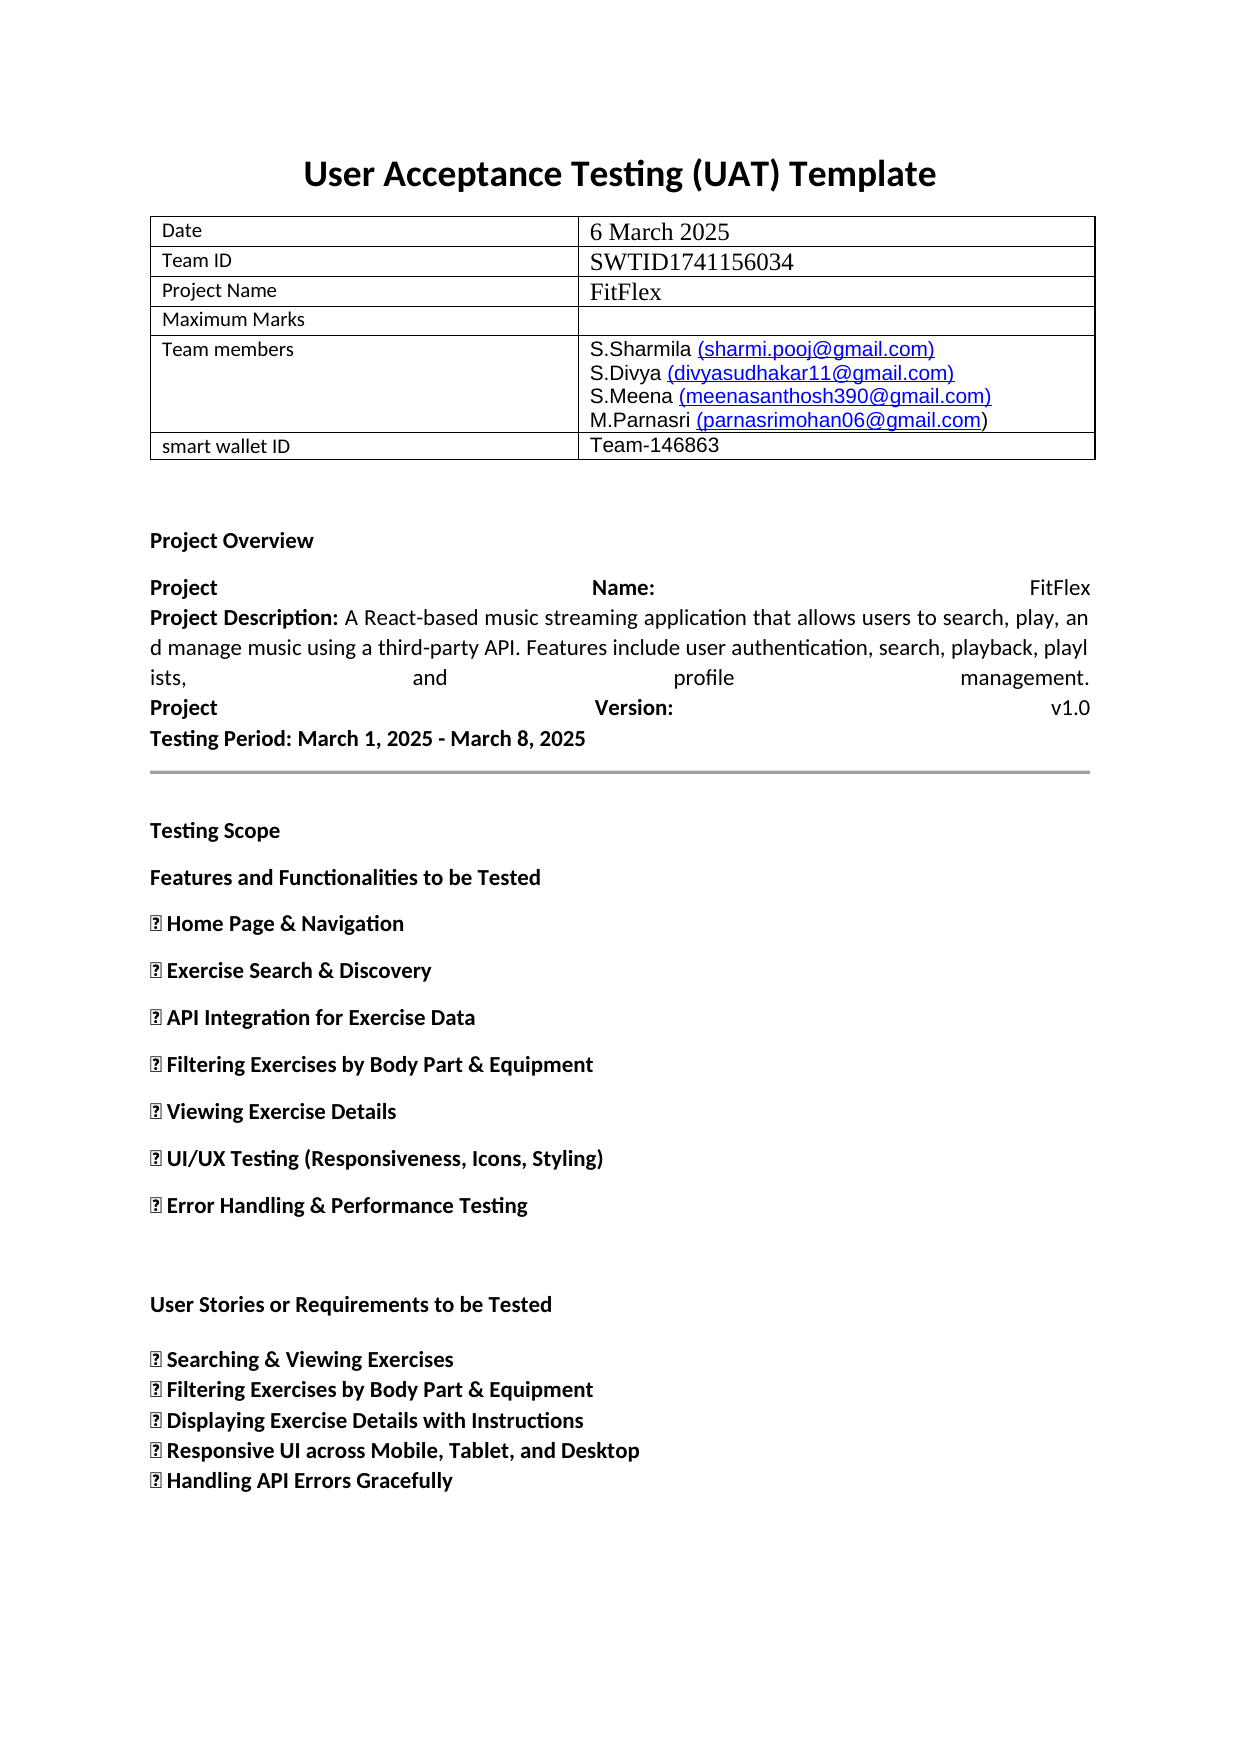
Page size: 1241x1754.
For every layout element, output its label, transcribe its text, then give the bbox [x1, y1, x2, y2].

text User Stories or Requirements to be Tested [150, 1290, 1090, 1318]
text Testing Scope [150, 816, 1090, 844]
table_cell Team members [151, 336, 578, 432]
table_cell Project Name [151, 277, 578, 306]
table_cell S.Sharmila (sharmi.pooj@gmail.com) S.Divya (divyasudhakar11@gmail.com) S.Meena (meenasanthosh390@gmail.com) M.Parnasri (parnasrimohan06@gmail.com) [579, 336, 1094, 432]
text 📌 Searching & Viewing Exercises 📌 Filtering Exercises by Body Part & Equipment 📌 Displaying Exercise Details with Instructions 📌 Responsive UI across Mobile, Tablet, and Desktop 📌 Handling API Errors Gracefully [150, 1345, 1090, 1494]
text User Acceptance Testing (UAT) Template [150, 150, 1090, 196]
text ✅ Exercise Search & Discovery [150, 956, 1090, 984]
text ✅ UI/UX Testing (Responsiveness, Icons, Styling) [150, 1144, 1090, 1172]
table_cell SWTID1741156034 [579, 247, 1094, 276]
text ✅ Home Page & Navigation [150, 909, 1090, 937]
table_cell Team ID [151, 247, 578, 276]
text ✅ API Integration for Exercise Data [150, 1003, 1090, 1031]
text ✅ Error Handling & Performance Testing [150, 1191, 1090, 1219]
table_cell FitFlex [579, 277, 1094, 306]
table_header Date [151, 217, 578, 246]
text ✅ Filtering Exercises by Body Part & Equipment [150, 1050, 1090, 1078]
table_cell [579, 307, 1094, 335]
text Project Overview [150, 526, 1090, 554]
text Project Name: FitFlex Project Description: A React-based music streaming application that allows users to search, play, and manage music using a third-party API. Features include user authentication, search, playback, playlists, and profile management. Project Version: v1.0 Testing Period: March 1, 2025 - March 8, 2025 [150, 573, 1090, 752]
text ✅ Viewing Exercise Details [150, 1097, 1090, 1125]
table_header 6 March 2025 [579, 217, 1094, 246]
table_cell smart wallet ID [151, 433, 578, 459]
text Features and Functionalities to be Tested [150, 863, 1090, 891]
table_cell Maximum Marks [151, 307, 578, 335]
table_cell Team-146863 [579, 433, 1094, 459]
